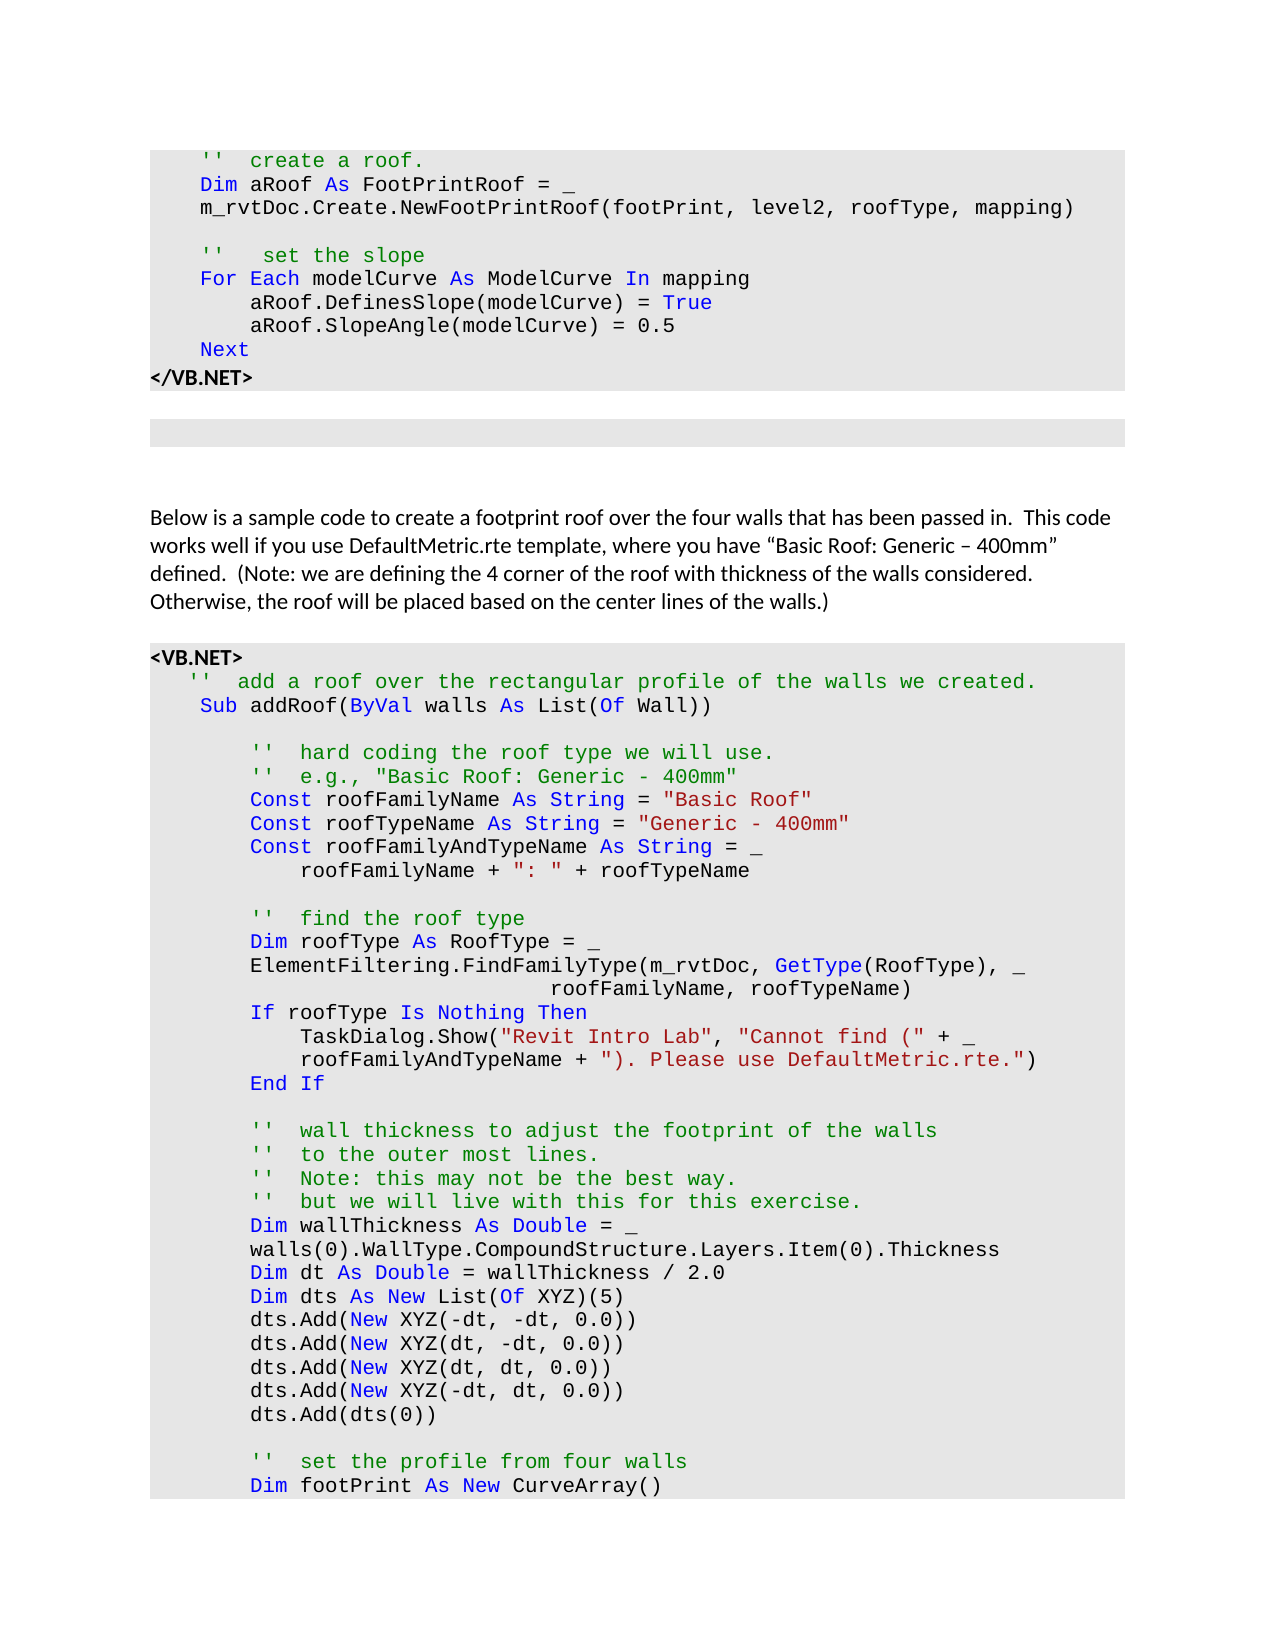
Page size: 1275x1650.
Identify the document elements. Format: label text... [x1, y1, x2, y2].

text dts.Add(dts(0)) [150, 1404, 1125, 1428]
text '' to the outer most lines. [150, 1144, 1125, 1168]
text dts.Add(New XYZ(-dt, dt, 0.0)) [150, 1380, 1125, 1404]
text Const roofTypeName As String = "Generic - 400mm" [150, 813, 1125, 837]
text aRoof.SlopeAngle(modelCurve) = 0.5 [150, 316, 1125, 339]
text Const roofFamilyName As String = "Basic Roof" [150, 789, 1125, 813]
text '' e.g., "Basic Roof: Generic - 400mm" [150, 766, 1125, 789]
text Next [150, 339, 1125, 363]
text walls(0).WallType.CompoundStructure.Layers.Item(0).Thickness [150, 1238, 1125, 1262]
text '' find the roof type [150, 907, 1125, 931]
text '' Note: this may not be the best way. [150, 1168, 1125, 1191]
text ElementFiltering.FindFamilyType(m_rvtDoc, GetType(RoofType), _ [150, 955, 1125, 978]
text Dim aRoof As FootPrintRoof = _ [150, 174, 1125, 197]
text Dim dts As New List(Of XYZ)(5) [150, 1286, 1125, 1309]
text m_rvtDoc.Create.NewFootPrintRoof(footPrint, level2, roofType, mapping) [150, 197, 1125, 221]
text Below is a sample code to create a footprint roof over the four walls that has been passed in. This code works well if you use DefaultMetric.rte template, where you have “Basic Roof: Generic – 400mm” defined. (Note: we are defining the 4 corner of the roof with thickness of the walls considered. Otherwise, the roof will be placed based on the center lines of the walls.) [150, 503, 1125, 643]
text roofFamilyAndTypeName + "). Please use DefaultMetric.rte.") [150, 1049, 1125, 1073]
text '' set the slope [150, 244, 1125, 268]
text '' wall thickness to adjust the footprint of the walls [150, 1120, 1125, 1144]
text roofFamilyName + ": " + roofTypeName [150, 860, 1125, 884]
text Dim roofType As RoofType = _ [150, 931, 1125, 955]
text Dim dt As Double = wallThickness / 2.0 [150, 1262, 1125, 1286]
text End If [150, 1073, 1125, 1097]
text '' hard coding the roof type we will use. [150, 742, 1125, 766]
text </VB.NET> [150, 363, 1125, 391]
text If roofType Is Nothing Then [150, 1002, 1125, 1026]
text roofFamilyName, roofTypeName) [150, 978, 1125, 1002]
text For Each modelCurve As ModelCurve In mapping [150, 268, 1125, 292]
text '' but we will live with this for this exercise. [150, 1191, 1125, 1215]
text '' set the profile from four walls [150, 1451, 1125, 1475]
text Const roofFamilyAndTypeName As String = _ [150, 837, 1125, 860]
text Dim footPrint As New CurveArray() [150, 1475, 1125, 1499]
text aRoof.DefinesSlope(modelCurve) = True [150, 292, 1125, 316]
text dts.Add(New XYZ(dt, dt, 0.0)) [150, 1357, 1125, 1380]
text Dim wallThickness As Double = _ [150, 1215, 1125, 1238]
text dts.Add(New XYZ(dt, -dt, 0.0)) [150, 1333, 1125, 1357]
text TaskDialog.Show("Revit Intro Lab", "Cannot find (" + _ [150, 1026, 1125, 1049]
text dts.Add(New XYZ(-dt, -dt, 0.0)) [150, 1309, 1125, 1333]
text <VB.NET> [150, 643, 1125, 671]
text '' add a roof over the rectangular profile of the walls we created. [150, 671, 1125, 695]
text Sub addRoof(ByVal walls As List(Of Wall)) [150, 695, 1125, 718]
text '' create a roof. [150, 150, 1125, 174]
